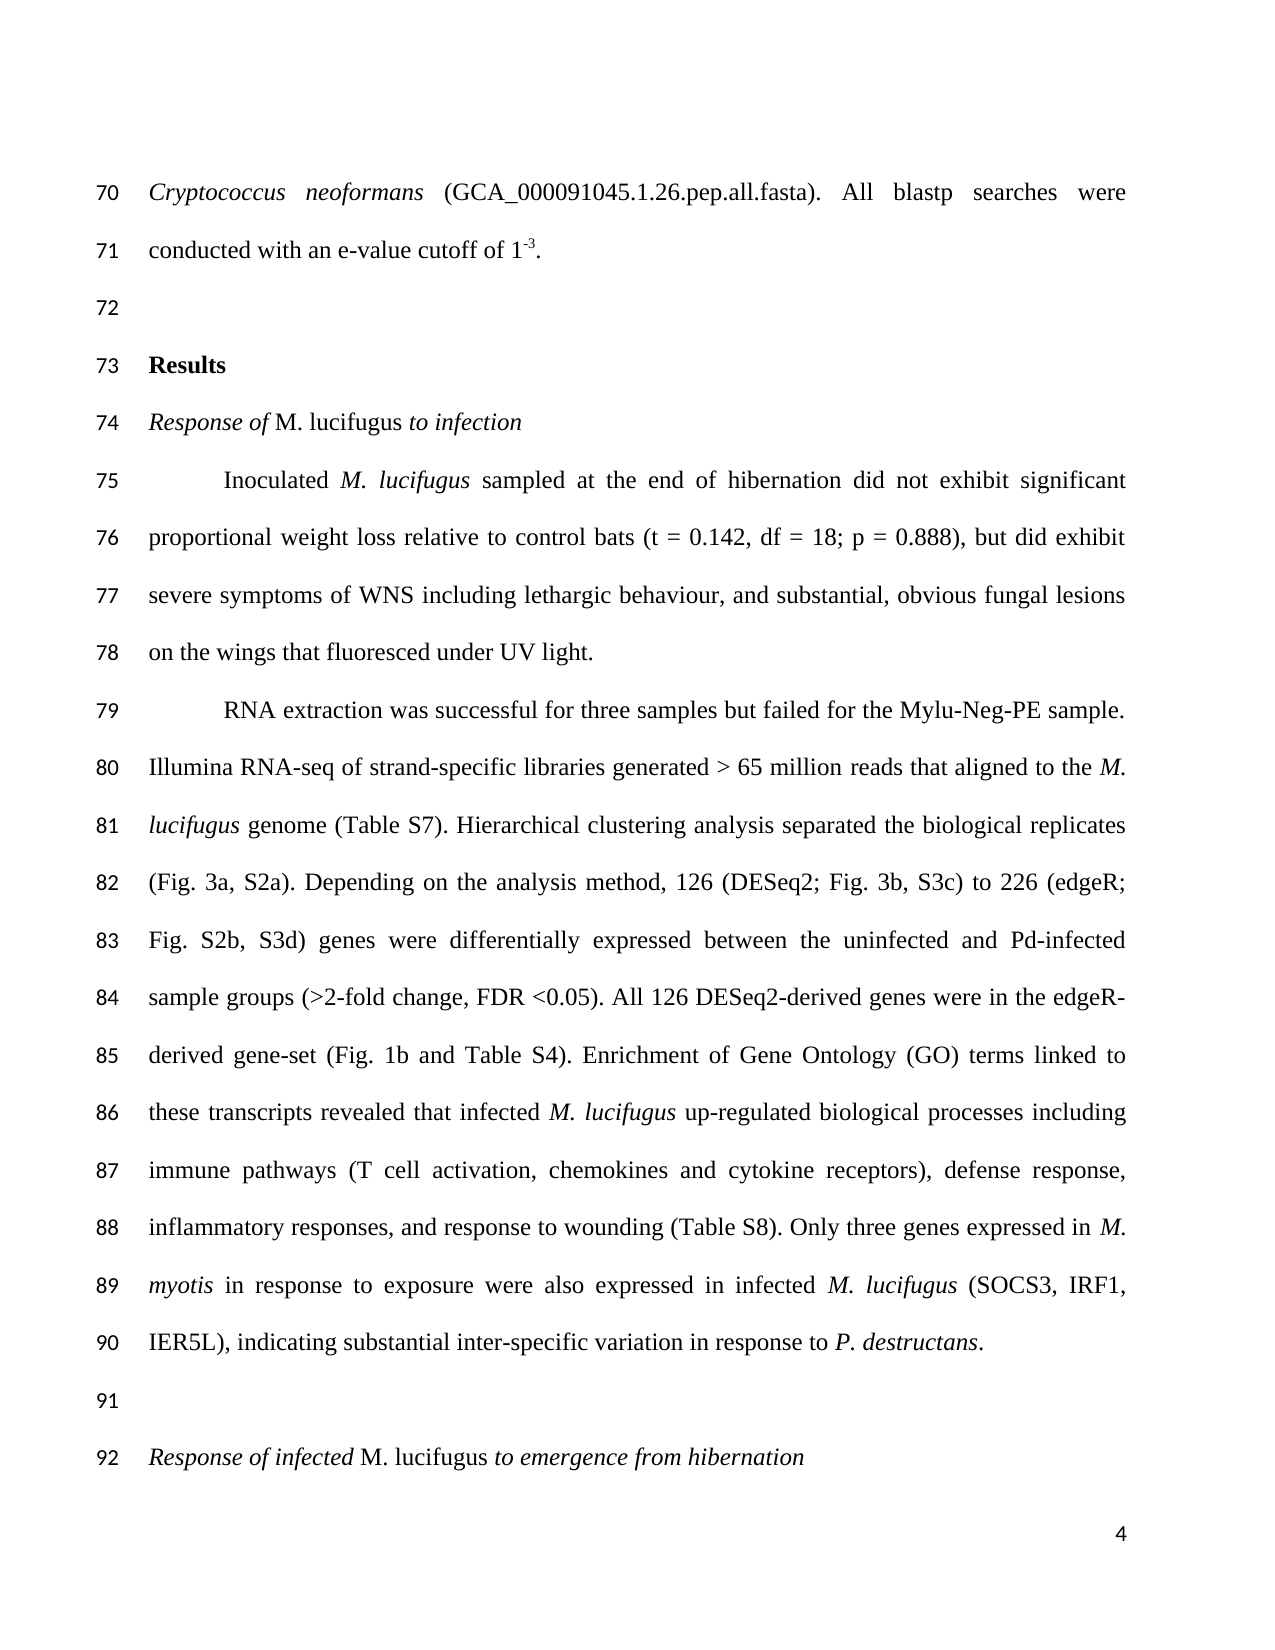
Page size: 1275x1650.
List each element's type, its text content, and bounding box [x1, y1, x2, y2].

text RNA extraction was successful for three samples but failed for the Mylu-Neg-PE sample. Illumina RNA-seq of strand-specific libraries generated > 65 million reads that aligned to the M. lucifugus genome (Table S7). Hierarchical clustering analysis separated the biological replicates (Fig. 3a, S2a). Depending on the analysis method, 126 (DESeq2; Fig. 3b, S3c) to 226 (edgeR; Fig. S2b, S3d) genes were differentially expressed between the uninfected and Pd-infected sample groups (>2-fold change, FDR <0.05). All 126 DESeq2-derived genes were in the edgeR-derived gene-set (Fig. 1b and Table S4). Enrichment of Gene Ontology (GO) terms linked to these transcripts revealed that infected M. lucifugus up-regulated biological processes including immune pathways (T cell activation, chemokines and cytokine receptors), defense response, inflammatory responses, and response to wounding (Table S8). Only three genes expressed in M. myotis in response to exposure were also expressed in infected M. lucifugus (SOCS3, IRF1, IER5L), indicating substantial inter-specific variation in response to P. destructans. [148, 695, 1127, 1356]
text Results [148, 350, 1127, 378]
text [148, 177, 1127, 263]
text Inoculated M. lucifugus sampled at the end of hibernation did not exhibit significant proportional weight loss relative to control bats (t = 0.142, df = 18; p = 0.888), but did exhibit severe symptoms of WNS including lethargic behaviour, and substantial, obvious fungal lesions on the wings that fluoresced under UV light. [148, 465, 1127, 666]
text Response of infected M. lucifugus to emergence from hibernation [148, 1442, 1127, 1471]
text Response of M. lucifugus to infection [148, 407, 1127, 436]
